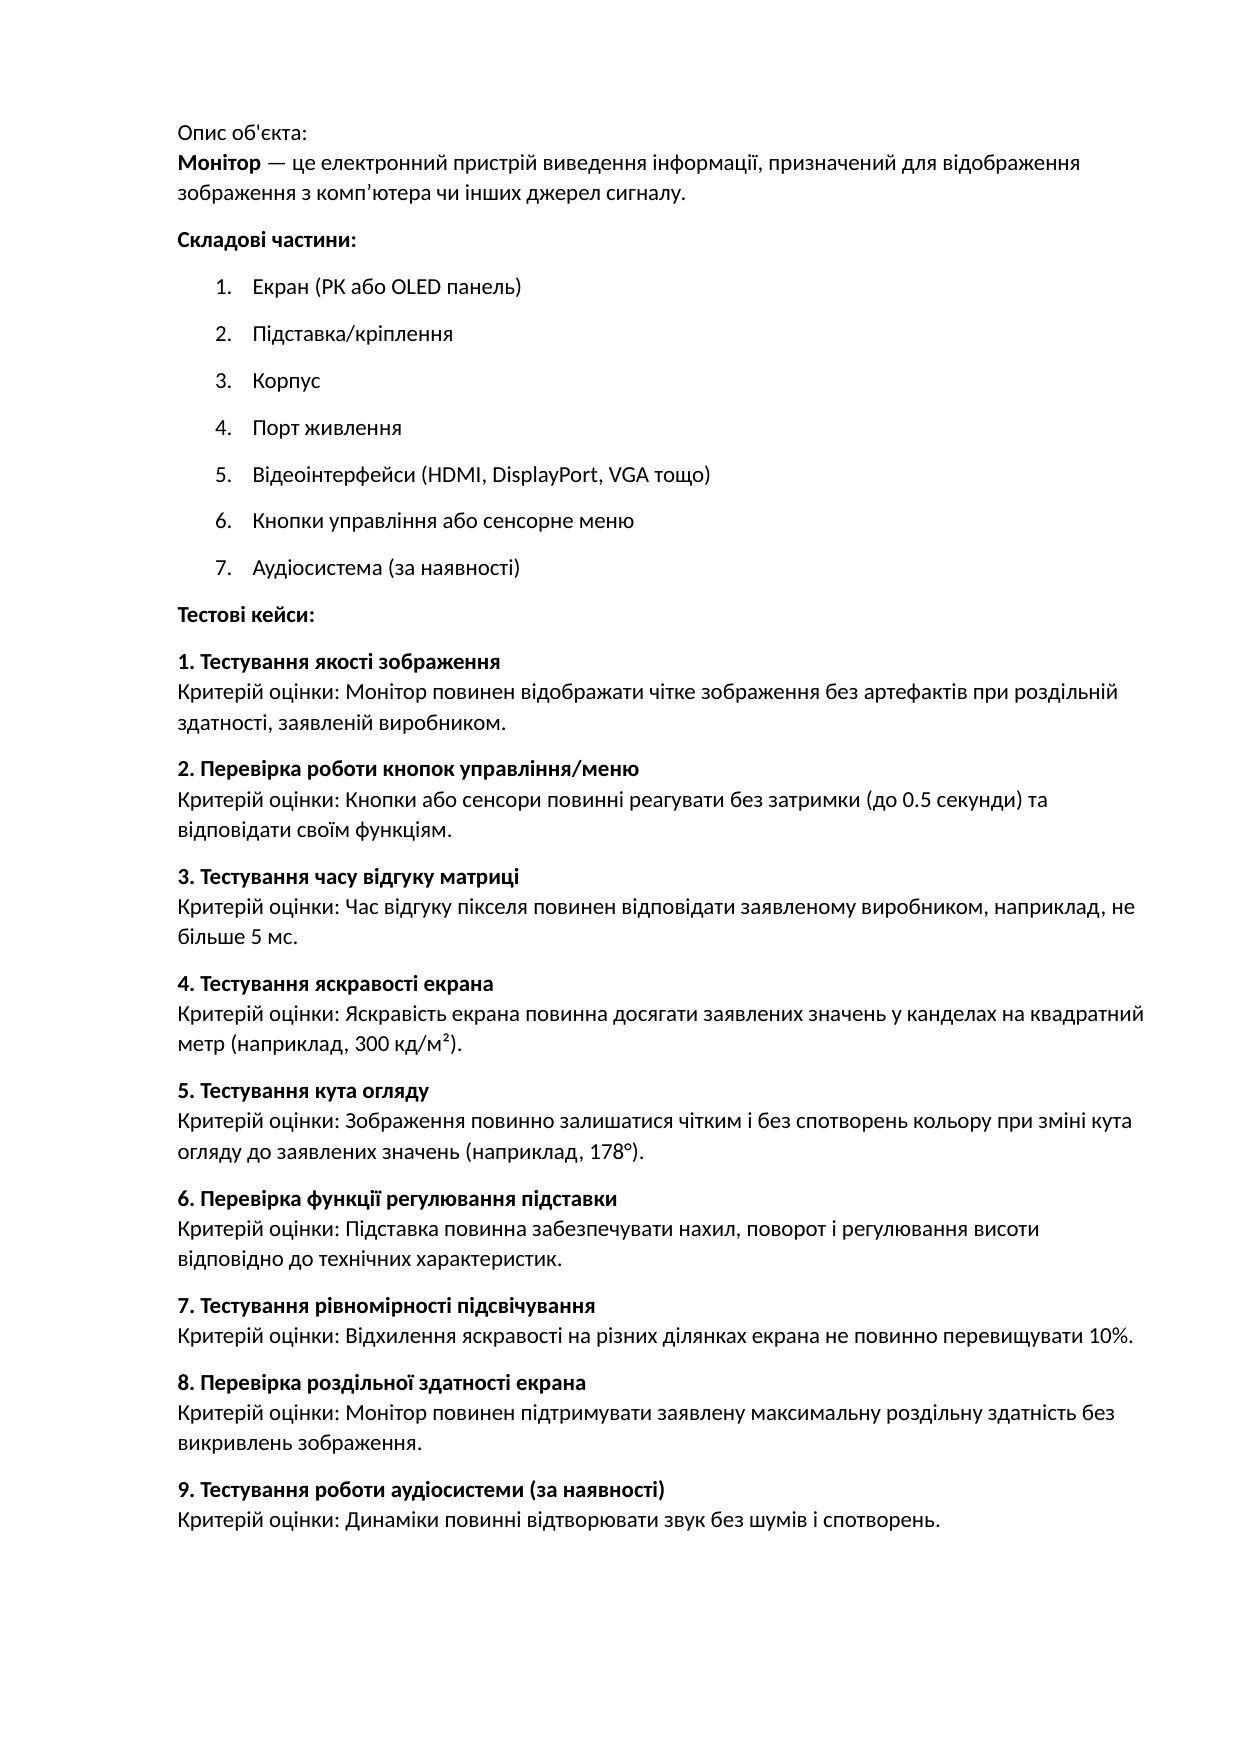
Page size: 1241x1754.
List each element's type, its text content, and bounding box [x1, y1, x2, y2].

text 3. Тестування часу відгуку матриці Критерій оцінки: Час відгуку пікселя повинен відповідати заявленому виробником, наприклад, не більше 5 мс. [177, 862, 1152, 950]
text 8. Перевірка роздільної здатності екрана Критерій оцінки: Монітор повинен підтримувати заявлену максимальну роздільну здатність без викривлень зображення. [177, 1368, 1152, 1457]
text 5. Тестування кута огляду Критерій оцінки: Зображення повинно залишатися чітким і без спотворень кольору при зміні кута огляду до заявлених значень (наприклад, 178°). [177, 1076, 1152, 1165]
list Кнопки управління або сенсорне меню [215, 507, 1152, 535]
list Порт живлення [215, 413, 1152, 441]
text Складові частини: [177, 225, 1152, 253]
text 9. Тестування роботи аудіосистеми (за наявності) Критерій оцінки: Динаміки повинні відтворювати звук без шумів і спотворень. [177, 1475, 1152, 1534]
text Опис об'єкта: Монітор — це електронний пристрій виведення інформації, призначений для відображення зображення з комп’ютера чи інших джерел сигналу. [177, 118, 1152, 207]
text 7. Тестування рівномірності підсвічування Критерій оцінки: Відхилення яскравості на різних ділянках екрана не повинно перевищувати 10%. [177, 1291, 1152, 1349]
list Підставка/кріплення [215, 319, 1152, 347]
text 4. Тестування яскравості екрана Критерій оцінки: Яскравість екрана повинна досягати заявлених значень у канделах на квадратний метр (наприклад, 300 кд/м²). [177, 969, 1152, 1058]
list Аудіосистема (за наявності) [215, 553, 1152, 582]
text Тестові кейси: [177, 600, 1152, 628]
list Корпус [215, 366, 1152, 394]
list Відеоінтерфейси (HDMI, DisplayPort, VGA тощо) [215, 460, 1152, 488]
text 2. Перевірка роботи кнопок управління/меню Критерій оцінки: Кнопки або сенсори повинні реагувати без затримки (до 0.5 секунди) та відповідати своїм функціям. [177, 754, 1152, 843]
text 1. Тестування якості зображення Критерій оцінки: Монітор повинен відображати чітке зображення без артефактів при роздільній здатності, заявленій виробником. [177, 647, 1152, 736]
text 6. Перевірка функції регулювання підставки Критерій оцінки: Підставка повинна забезпечувати нахил, поворот і регулювання висоти відповідно до технічних характеристик. [177, 1184, 1152, 1272]
list Екран (РК або OLED панель) [215, 272, 1152, 300]
